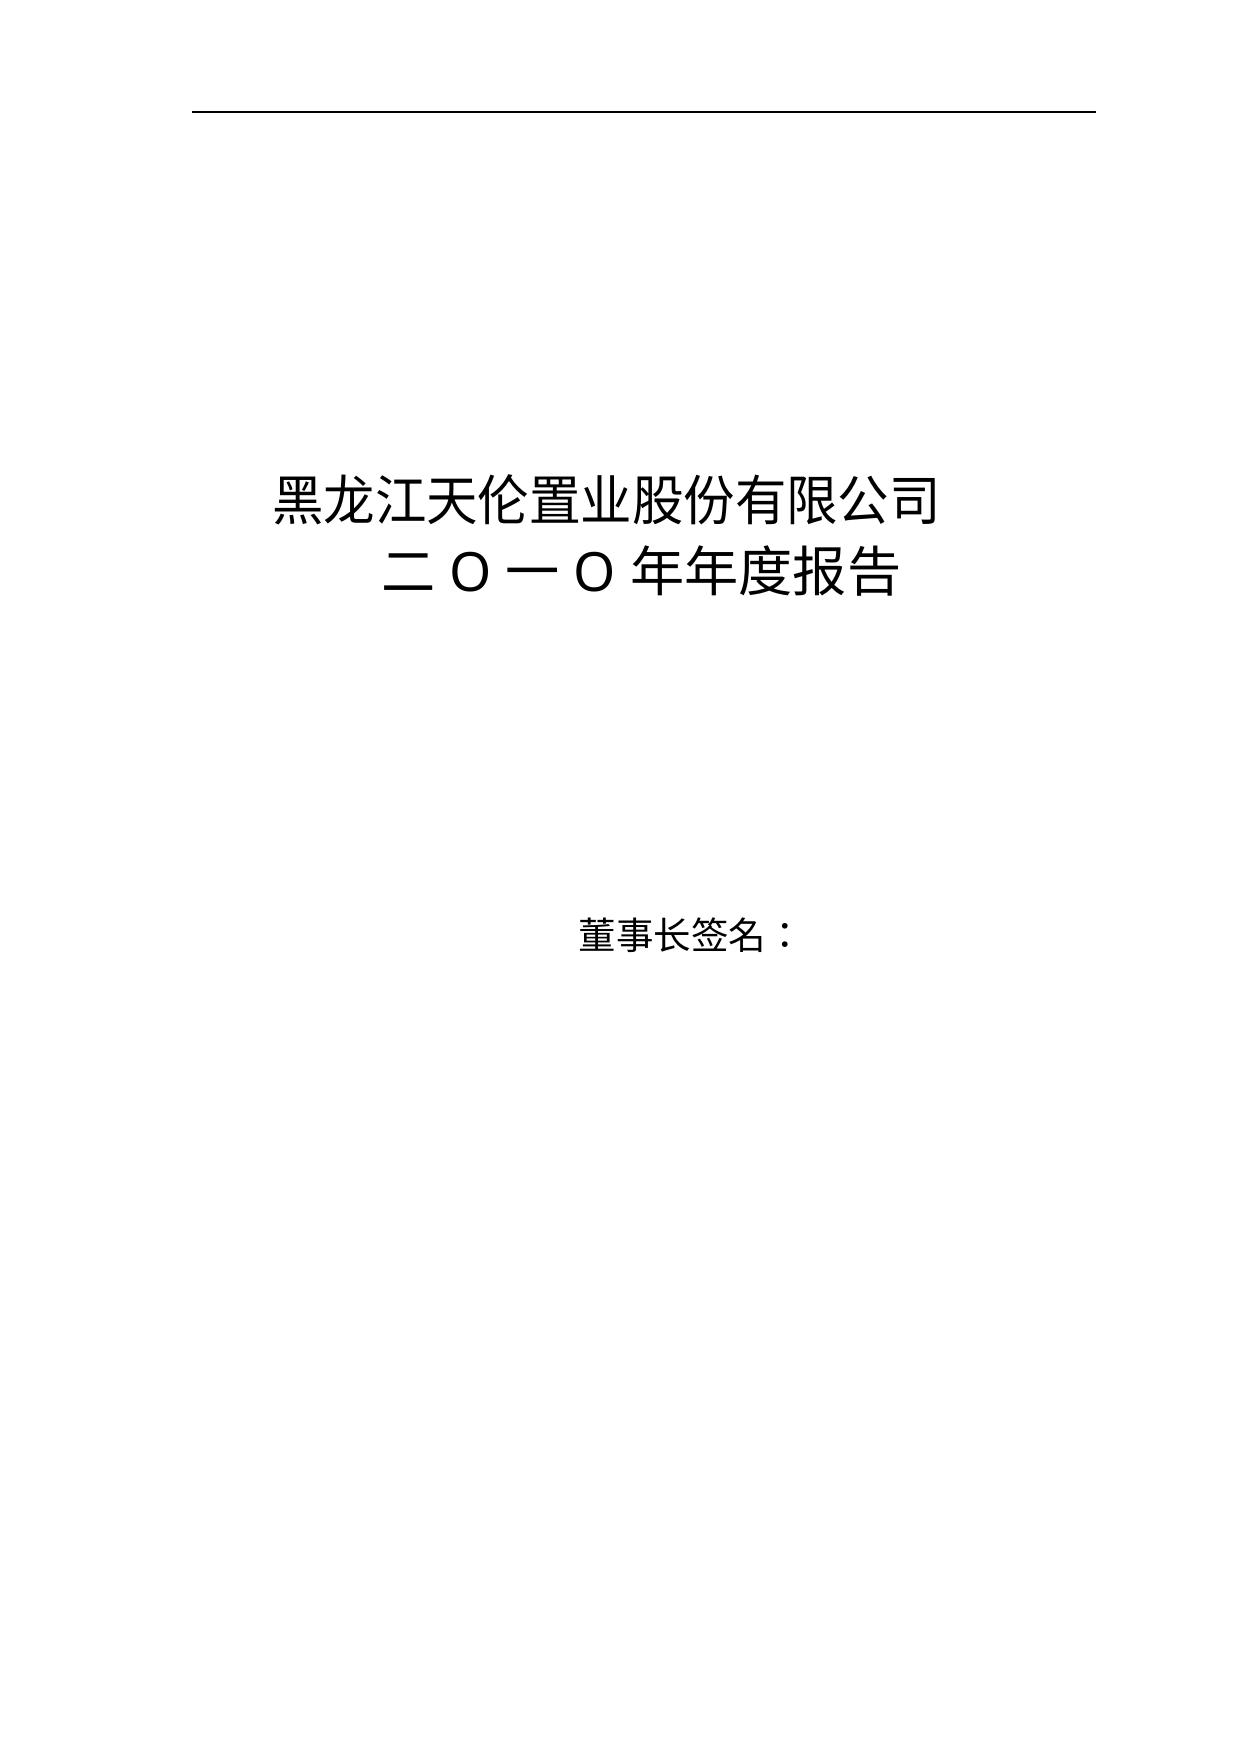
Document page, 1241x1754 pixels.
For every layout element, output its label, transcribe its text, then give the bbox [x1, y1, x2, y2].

text 黑龙江天伦置业股份有限公司 二 O 一 O 年年度报告 [272, 464, 993, 605]
text 董事长签名： [578, 909, 993, 960]
